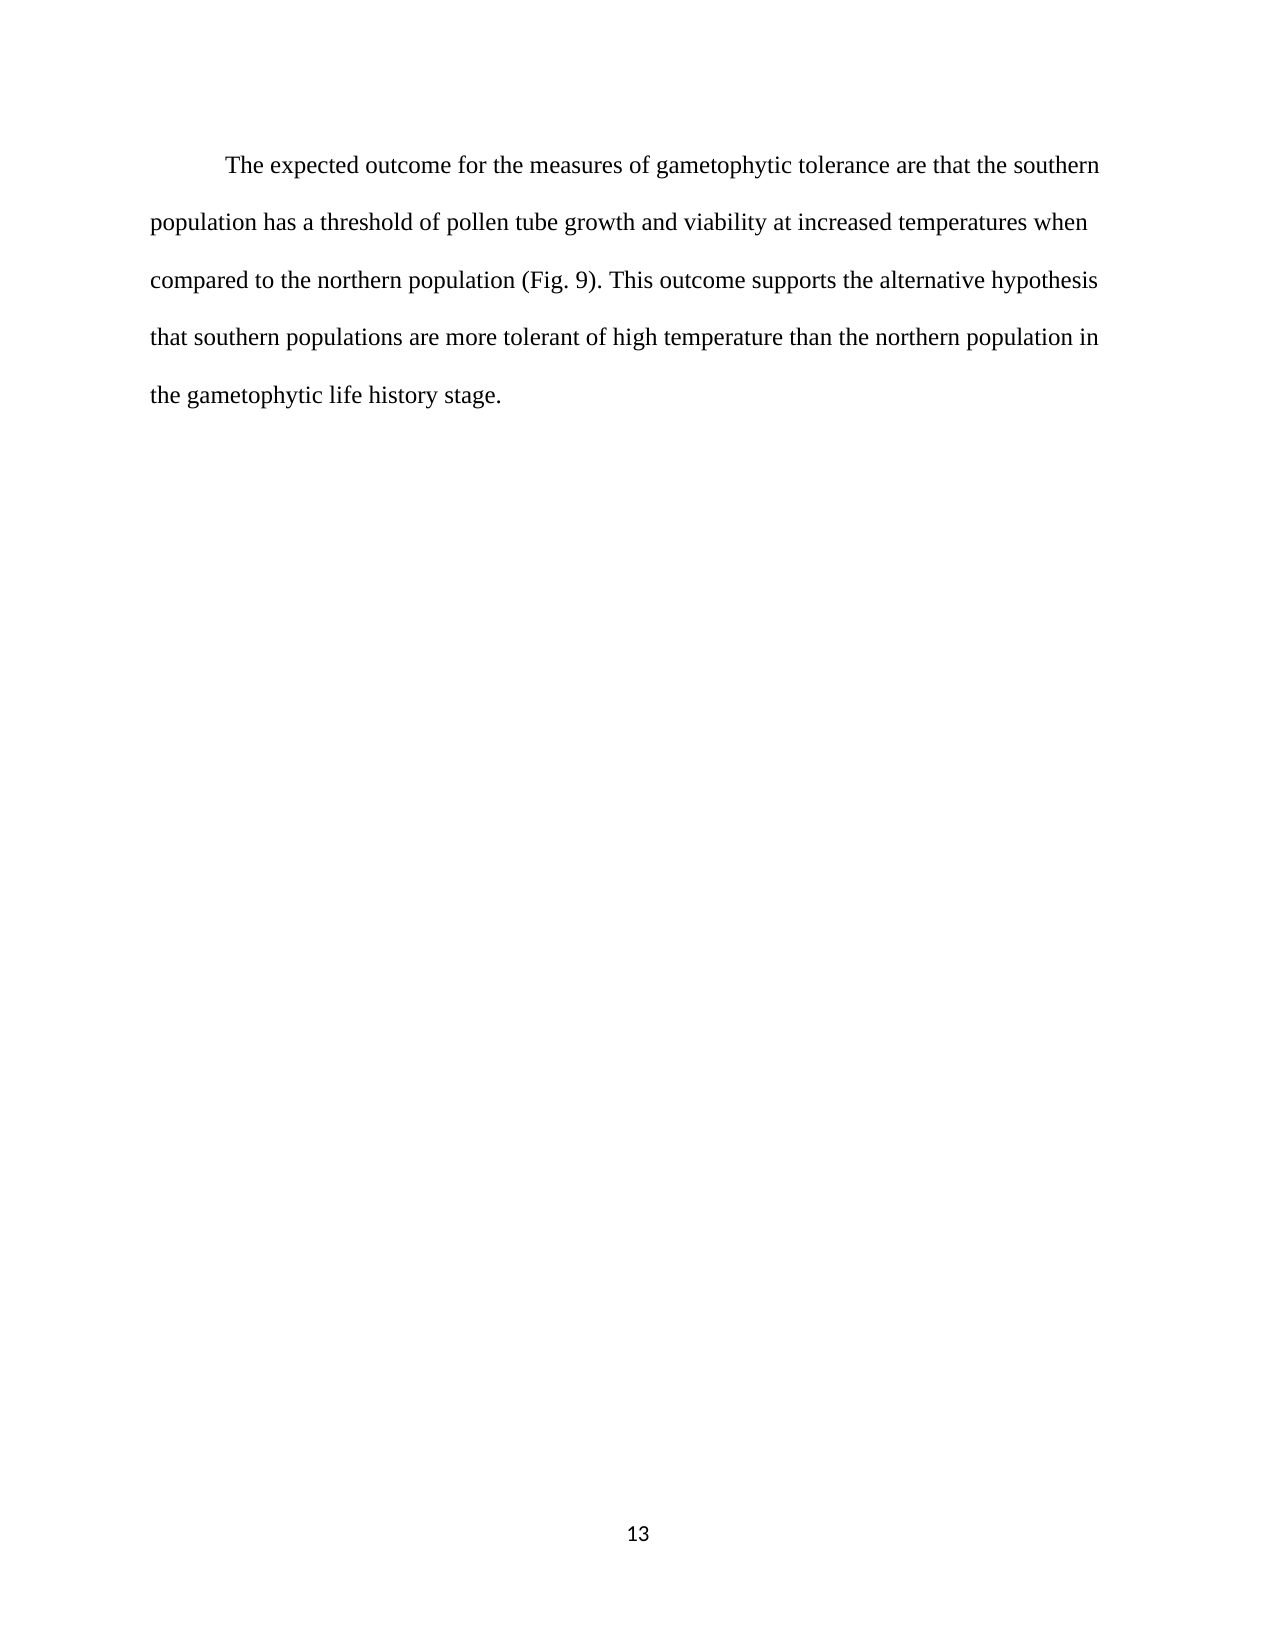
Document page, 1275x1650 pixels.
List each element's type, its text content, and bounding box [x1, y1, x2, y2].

text The expected outcome for the measures of gametophytic tolerance are that the southern population has a threshold of pollen tube growth and viability at increased temperatures when compared to the northern population (Fig. 9). This outcome supports the alternative hypothesis that southern populations are more tolerant of high temperature than the northern population in the gametophytic life history stage. [150, 150, 1125, 409]
